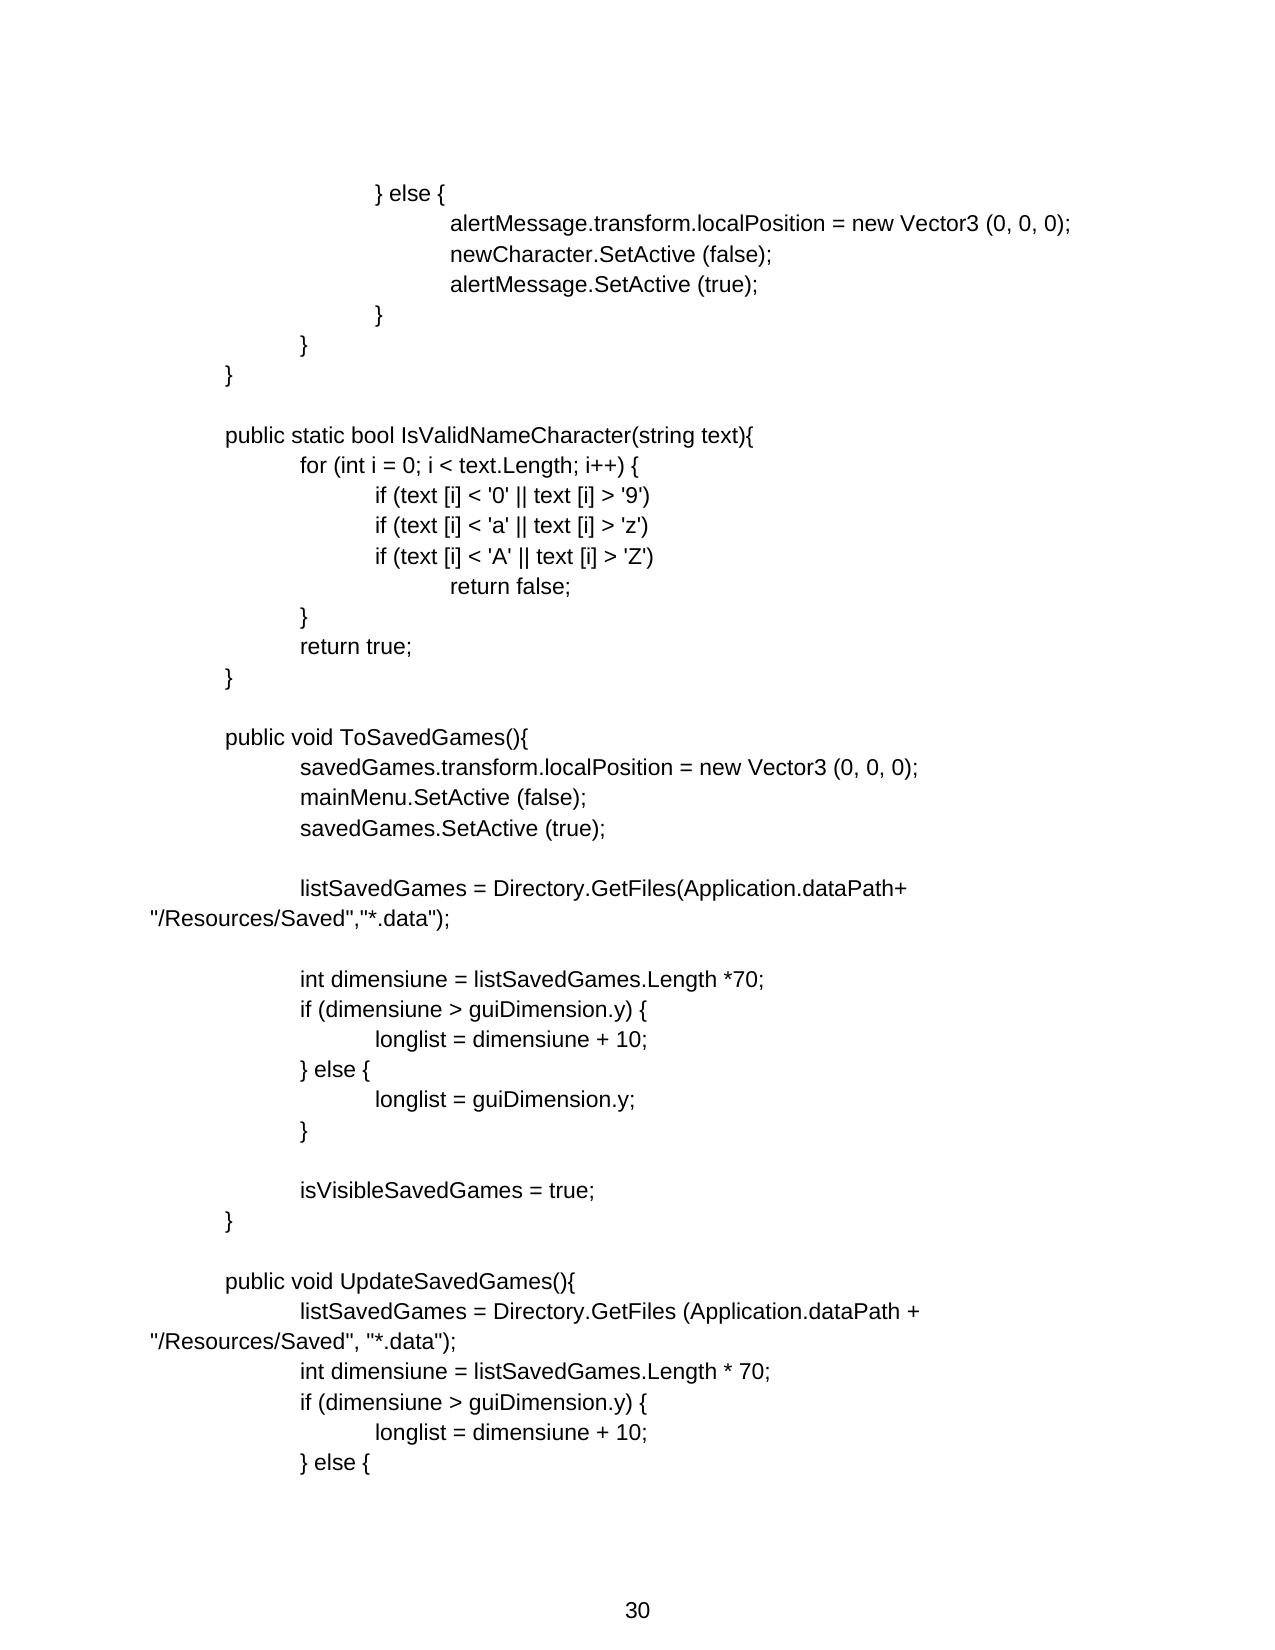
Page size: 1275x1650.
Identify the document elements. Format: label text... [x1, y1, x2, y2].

text mainMenu.SetActive (false); [150, 784, 1125, 811]
text return true; [150, 633, 1125, 660]
text savedGames.SetActive (true); [150, 814, 1125, 841]
text isVisibleSavedGames = true; [150, 1177, 1125, 1203]
text } else { [150, 1056, 1125, 1083]
text } else { [150, 180, 1125, 207]
text for (int i = 0; i < text.Length; i++) { [150, 452, 1125, 478]
text public void UpdateSavedGames(){ [150, 1268, 1125, 1294]
text longlist = guiDimension.y; [150, 1086, 1125, 1113]
text } [150, 361, 1125, 388]
text newCharacter.SetActive (false); [150, 241, 1125, 267]
text alertMessage.SetActive (true); [150, 271, 1125, 297]
text } else { [150, 1449, 1125, 1475]
text } [150, 663, 1125, 690]
text listSavedGames = Directory.GetFiles(Application.dataPath+ "/Resources/Saved","*.data"); [150, 875, 1125, 932]
text } [150, 331, 1125, 358]
text public static bool IsValidNameCharacter(string text){ [150, 422, 1125, 448]
text longlist = dimensiune + 10; [150, 1026, 1125, 1052]
text } [150, 301, 1125, 327]
text } [150, 603, 1125, 629]
text if (dimensiune > guiDimension.y) { [150, 1388, 1125, 1415]
text public void ToSavedGames(){ [150, 724, 1125, 750]
text if (text [i] < 'a' || text [i] > 'z') [150, 512, 1125, 539]
text } [150, 1207, 1125, 1234]
text savedGames.transform.localPosition = new Vector3 (0, 0, 0); [150, 754, 1125, 781]
text int dimensiune = listSavedGames.Length *70; [150, 966, 1125, 992]
text if (text [i] < 'A' || text [i] > 'Z') [150, 543, 1125, 569]
text if (text [i] < '0' || text [i] > '9') [150, 482, 1125, 509]
text int dimensiune = listSavedGames.Length * 70; [150, 1358, 1125, 1385]
text listSavedGames = Directory.GetFiles (Application.dataPath + "/Resources/Saved", "*.data"); [150, 1298, 1125, 1354]
text return false; [150, 573, 1125, 599]
text if (dimensiune > guiDimension.y) { [150, 996, 1125, 1022]
text alertMessage.transform.localPosition = new Vector3 (0, 0, 0); [150, 210, 1125, 237]
text } [150, 1117, 1125, 1143]
text longlist = dimensiune + 10; [150, 1419, 1125, 1445]
